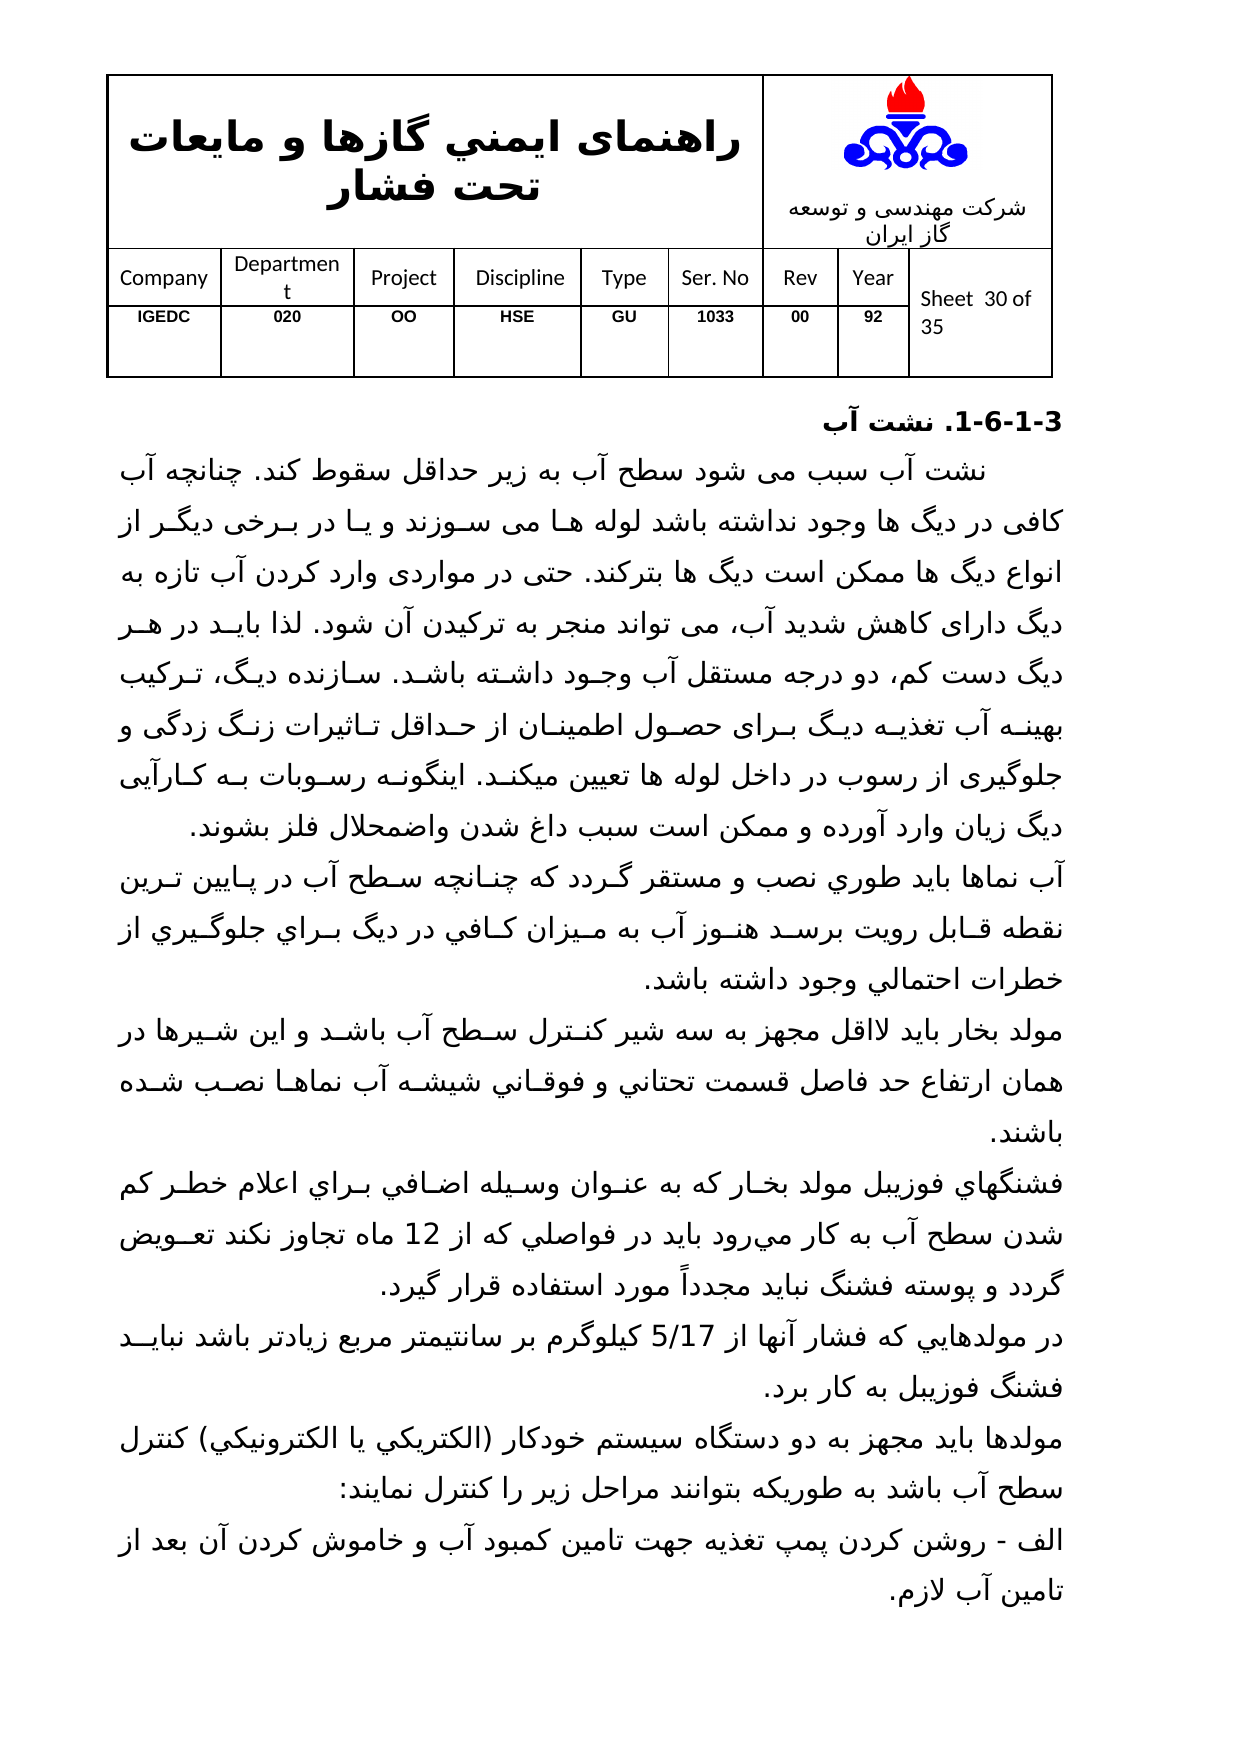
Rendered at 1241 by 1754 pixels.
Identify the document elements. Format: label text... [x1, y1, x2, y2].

text نشت آب سبب می شود سطح آب به زیر حداقل سقوط کند. چنانچه آب کافی در دیگ ها وجود نداشته باشد لوله ها می سوزند و یا در برخی دیگر از انواع دیگ ها ممکن است دیگ ها بترکند. حتی در مواردی وارد کردن آب تازه به دیگ دارای کاهش شدید آب، می تواند منجر به ترکیدن آن شود. لذا باید در هر دیگ دست کم، دو درجه مستقل آب وجود داشته باشد. سازنده دیگ، ترکیب بهینه آب تغذیه دیگ برای حصول اطمینان از حداقل تاثیرات زنگ زدگی و جلوگیری از رسوب در داخل لوله ها تعیین میکند. اینگونه رسوبات به کارآیی دیگ زیان وارد آورده و ممکن است سبب داغ شدن واضمحلال فلز بشوند. [119, 453, 1064, 844]
text الف‌ - روشن‌ كردن‌ پمپ‌ تغذيه‌ جهت‌ تامين‌ كمبود آب‌ و خاموش‌ كردن‌ آن‌ بعد از تامين‌ آب‌ لازم. [119, 1523, 1064, 1608]
text مولدها بايد مجهز به‌ دو دستگاه‌ سيستم خودكار (الكتريكي‌ يا الكترونيكي‌) كنترل‌ سطح‌ آب‌ باشد به‌ طوريكه‌ بتوانند مراحل‌ زير را كنترل‌ نمايند: [119, 1421, 1064, 1506]
subtitle 1-6-1-3. نشت آب [119, 406, 1063, 437]
text مولد بخار بايد لااقل‌ مجهز به‌ سه‌ شير كنترل‌ سطح‌ آب‌ باشد و اين‌ شيرها در همان‌ ارتفاع‌ حد فاصل‌ قسمت‌ تحتاني‌ و فوقاني‌ شيشه‌ آب‌ نماها نصب‌ شده‌ باشند. [119, 1013, 1064, 1149]
text فشنگهاي‌ فوزيبل‌ مولد بخار كه‌ به‌ عنوان‌ وسيله‌ اضافي‌ براي‌ اعلام‌ خطر كم‌ شدن‌ سطح‌ آب‌ به‌ كار مي‌رود بايد در فواصلي‌ كه‌ از 12 ماه‌ تجاوز نكند تعويض‌ گردد و پوسته‌ فشنگ‌ نبايد مجدداً مورد استفاده‌ قرار گيرد. [119, 1166, 1064, 1302]
text در مولدهايي‌ كه‌ فشار آنها از 5/17 كيلوگرم‌ بر سانتيمتر مربع‌ زيادتر باشد نبايد فشنگ‌ فوزيبل‌ به‌ كار برد. [119, 1319, 1064, 1404]
picture [831, 76, 984, 170]
text آب‌ نماها بايد طوري‌ نصب‌ و مستقر گردد كه‌ چنانچه‌ سطح‌ آب‌ در پايين‌ ترين‌ نقطه‌ قابل‌ رويت‌ برسد هنوز آب‌ به‌ ميزان‌ كافي‌ در ديگ‌ براي‌ جلوگيري‌ از خطرات‌ احتمالي‌ وجود داشته‌ باشد. [119, 861, 1064, 996]
